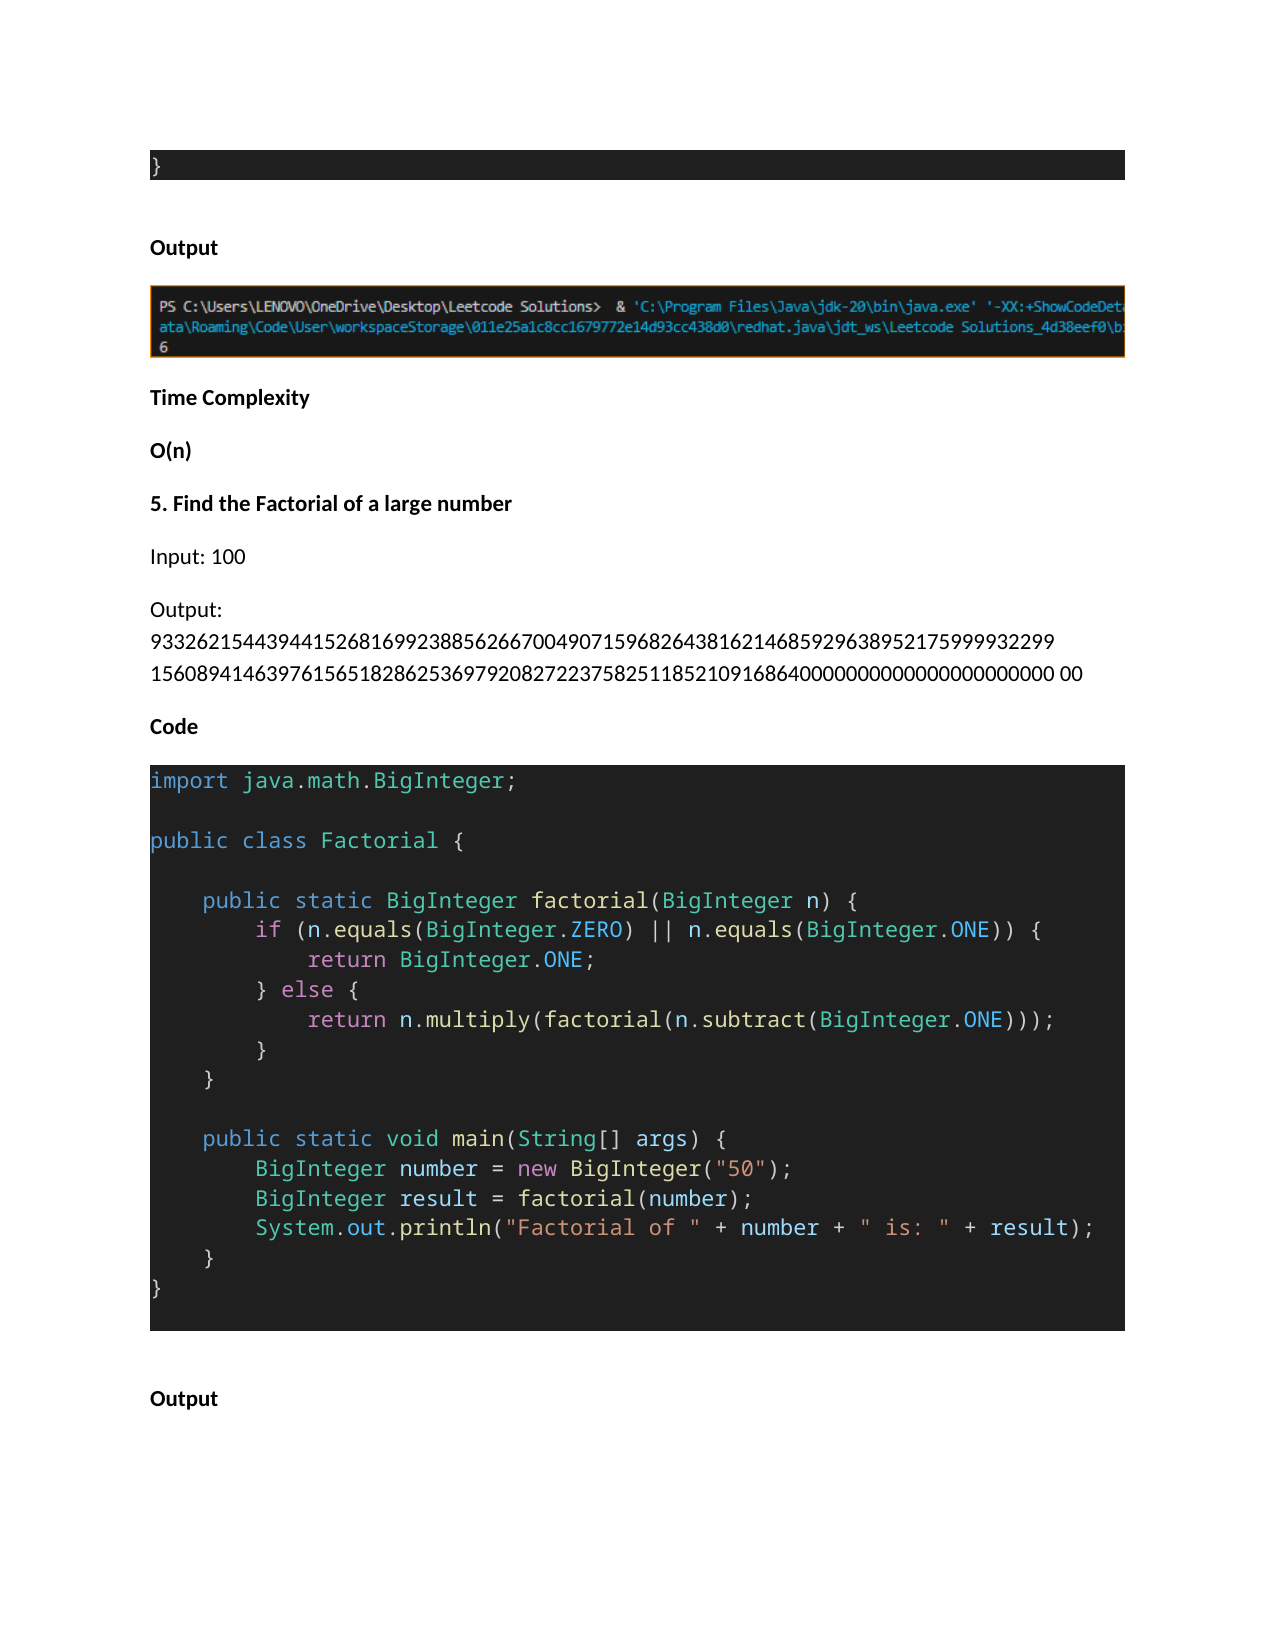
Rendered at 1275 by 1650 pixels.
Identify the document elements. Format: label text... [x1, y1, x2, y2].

text import java.math.BigInteger; [150, 765, 1125, 795]
text } else { [150, 974, 1125, 1004]
text public static BigInteger factorial(BigInteger n) { [150, 884, 1125, 914]
text } [150, 1033, 1125, 1063]
text public static void main(String[] args) { [150, 1123, 1125, 1153]
picture [150, 285, 1125, 358]
text 5. Find the Factorial of a large number [150, 489, 1125, 517]
text return BigInteger.ONE; [150, 944, 1125, 974]
text System.out.println("Factorial of " + number + " is: " + result); [150, 1212, 1125, 1242]
text Time Complexity [150, 383, 1125, 411]
text } [150, 1242, 1125, 1272]
text if (n.equals(BigInteger.ZERO) || n.equals(BigInteger.ONE)) { [150, 914, 1125, 944]
text BigInteger number = new BigInteger("50"); [150, 1153, 1125, 1182]
text } [150, 1272, 1125, 1302]
text } [150, 150, 1125, 180]
text BigInteger result = factorial(number); [150, 1182, 1125, 1212]
text return n.multiply(factorial(n.subtract(BigInteger.ONE))); [150, 1004, 1125, 1033]
text O(n) [150, 436, 1125, 464]
text Output [150, 233, 1125, 261]
text Input: 100 [150, 542, 1125, 570]
text Code [150, 712, 1125, 740]
text } [150, 1063, 1125, 1093]
text public class Factorial { [150, 825, 1125, 855]
text Output: 933262154439441526816992388562667004907159682643816214685929638952175999932299 156089414639761565182862536979208272237582511852109168640000000000000000000000 00 [150, 595, 1125, 687]
text Output [150, 1384, 1125, 1412]
